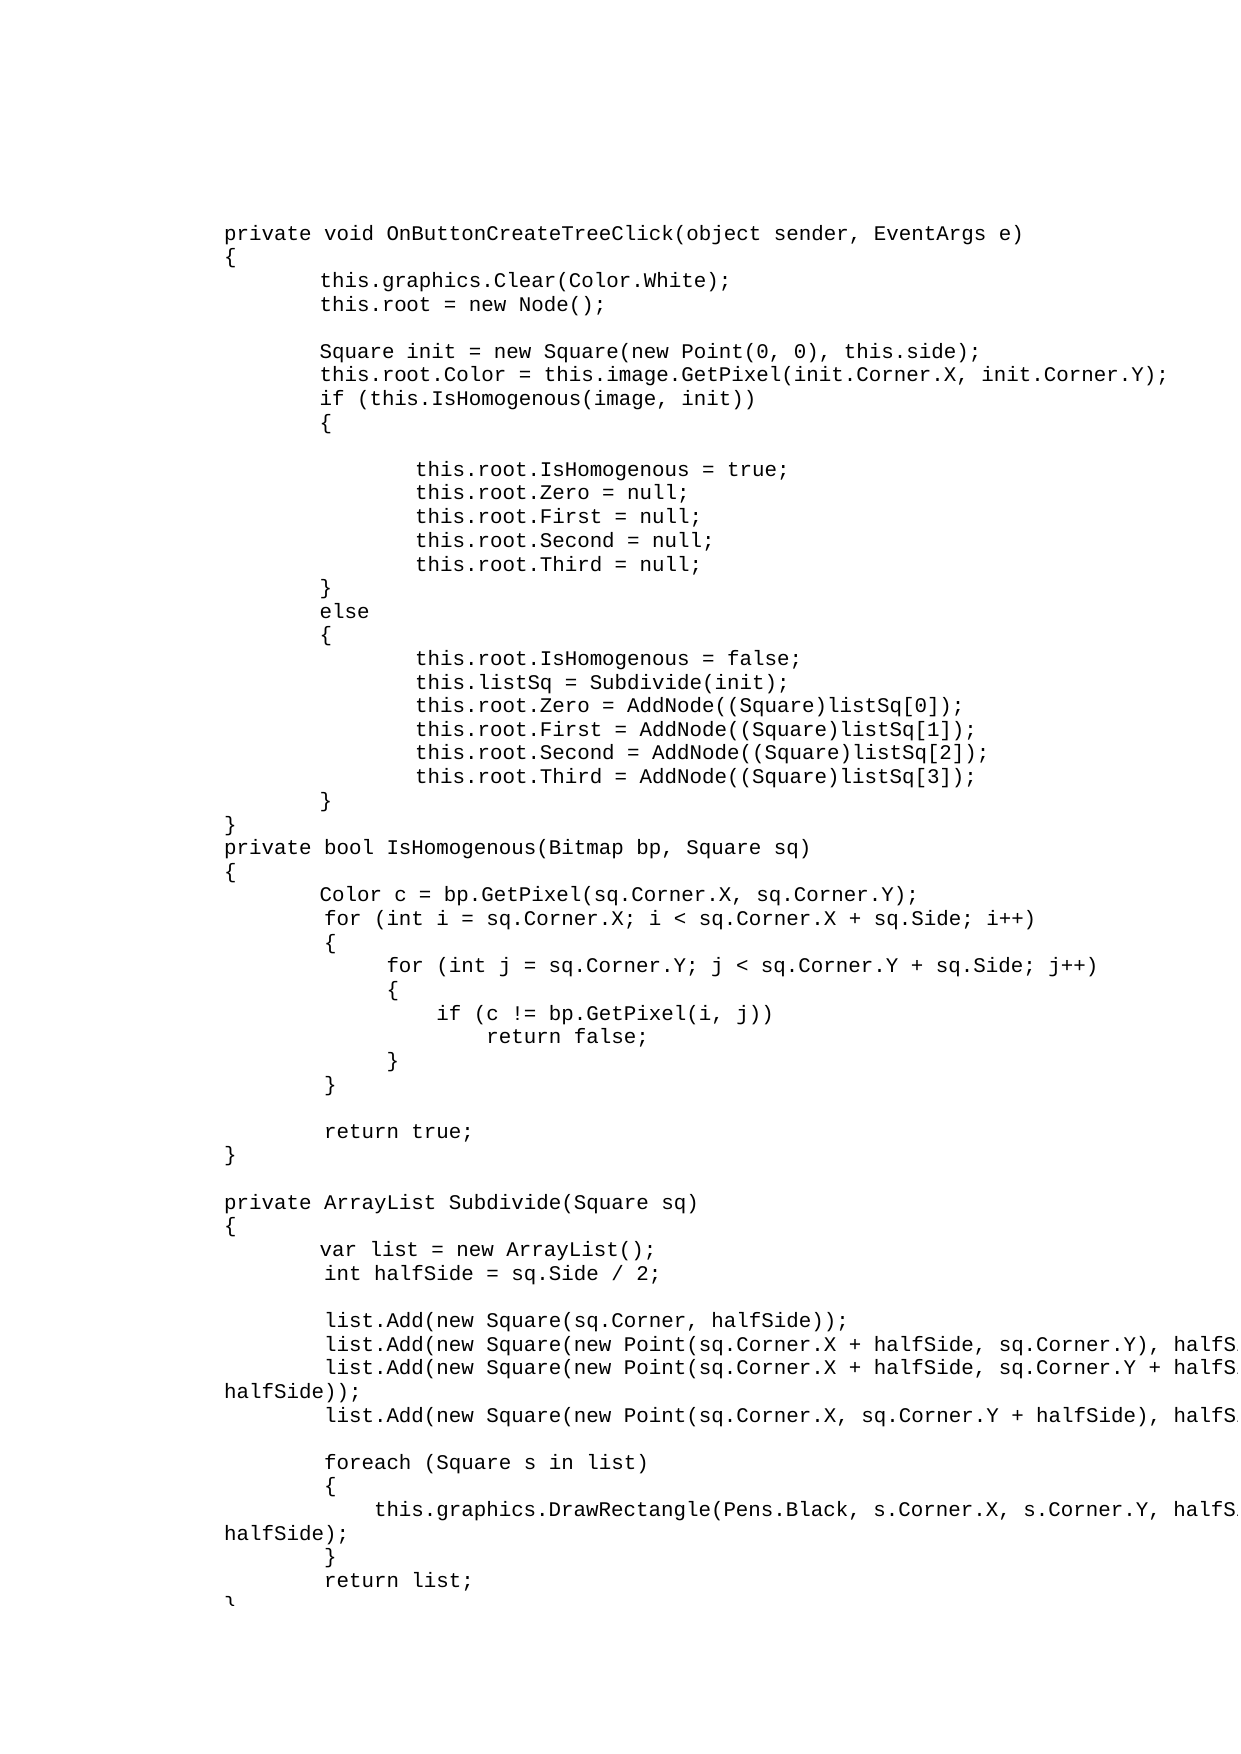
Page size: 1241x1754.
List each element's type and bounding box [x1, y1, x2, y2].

text [148, 148, 1093, 1605]
